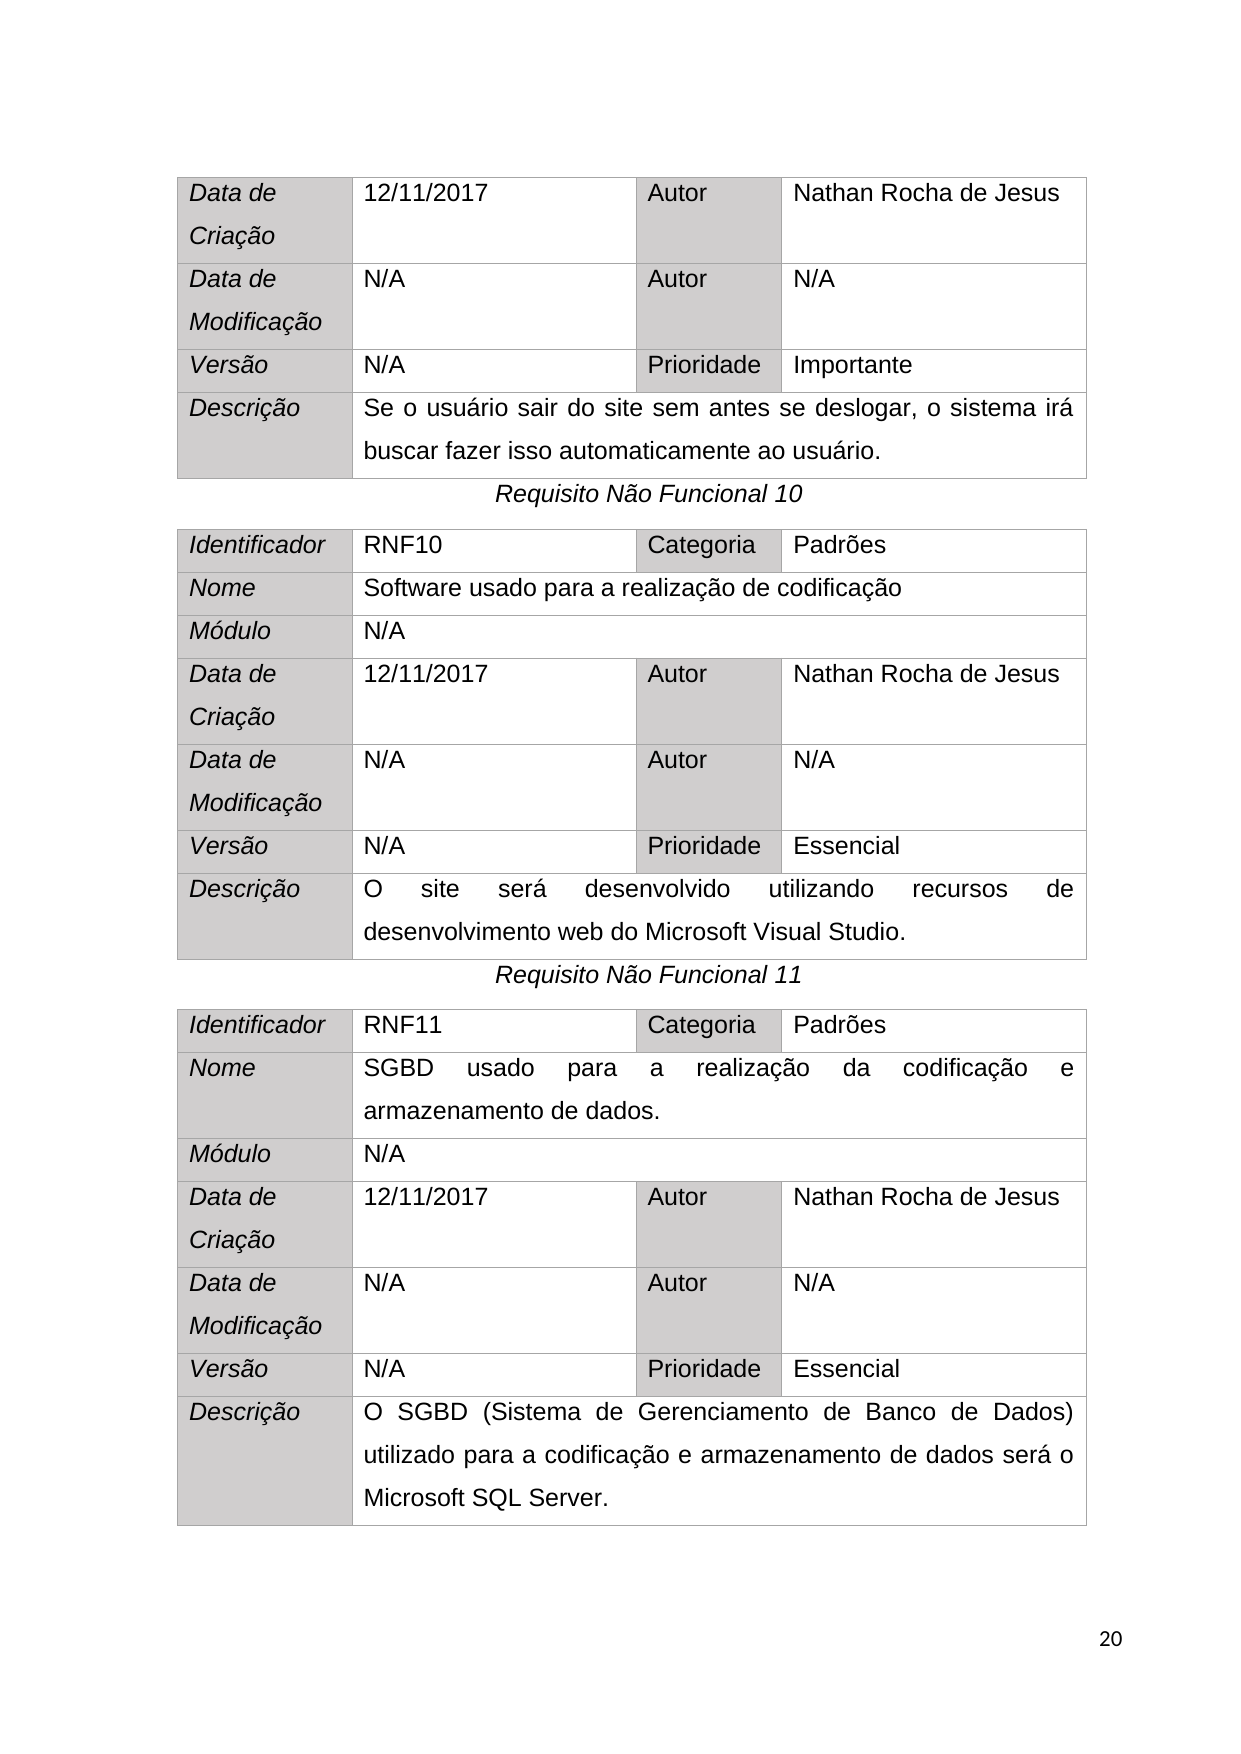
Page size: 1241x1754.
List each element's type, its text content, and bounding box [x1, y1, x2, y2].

text Requisito Não Funcional 10 [177, 479, 1122, 508]
table_cell N/A [353, 616, 1086, 658]
table_cell Data de Criação [178, 178, 352, 263]
table_cell Data de Criação [178, 1182, 352, 1267]
table_cell Autor [637, 264, 781, 349]
table_cell N/A [782, 745, 1086, 830]
table_header RNF10 [353, 530, 636, 572]
table_cell 12/11/2017 [353, 178, 636, 263]
table_cell Prioridade [637, 831, 781, 873]
table_cell N/A [782, 264, 1086, 349]
text Requisito Não Funcional 11 [177, 960, 1122, 988]
table_cell Módulo [178, 1139, 352, 1181]
table_cell Autor [637, 1182, 781, 1267]
table_cell N/A [353, 1354, 636, 1396]
table_cell N/A [782, 1268, 1086, 1353]
table_cell Módulo [178, 616, 352, 658]
table_cell Nathan Rocha de Jesus [782, 659, 1086, 744]
table_cell Nome [178, 573, 352, 615]
table_cell N/A [353, 350, 636, 392]
table_cell Prioridade [637, 1354, 781, 1396]
table_header RNF11 [353, 1010, 636, 1052]
table_header Identificador [178, 530, 352, 572]
table_cell Versão [178, 1354, 352, 1396]
table_cell N/A [353, 745, 636, 830]
table_cell Descrição [178, 1397, 352, 1525]
table_cell O site será desenvolvido utilizando recursos de desenvolvimento web do Microsoft Visual Studio. [353, 874, 1086, 959]
table_cell 12/11/2017 [353, 1182, 636, 1267]
table_cell Se o usuário sair do site sem antes se deslogar, o sistema irá buscar fazer isso automaticamente ao usuário. [353, 393, 1086, 478]
table_cell Software usado para a realização de codificação [353, 573, 1086, 615]
table_cell Data de Criação [178, 659, 352, 744]
table_cell SGBD usado para a realização da codificação e armazenamento de dados. [353, 1053, 1086, 1138]
table_header Padrões [782, 530, 1086, 572]
table_cell Versão [178, 350, 352, 392]
table_cell N/A [353, 1268, 636, 1353]
table_cell Autor [637, 659, 781, 744]
table_cell Autor [637, 745, 781, 830]
table_cell Data de Modificação [178, 745, 352, 830]
table_cell Descrição [178, 393, 352, 478]
table_cell Autor [637, 178, 781, 263]
table_cell Data de Modificação [178, 1268, 352, 1353]
table_cell Essencial [782, 831, 1086, 873]
table_header Categoria [637, 530, 781, 572]
table_cell Essencial [782, 1354, 1086, 1396]
table_header Categoria [637, 1010, 781, 1052]
table_cell N/A [353, 831, 636, 873]
table_cell Descrição [178, 874, 352, 959]
table_cell Versão [178, 831, 352, 873]
table_cell N/A [353, 264, 636, 349]
table_cell Nathan Rocha de Jesus [782, 178, 1086, 263]
table_cell O SGBD (Sistema de Gerenciamento de Banco de Dados) utilizado para a codificação e armazenamento de dados será o Microsoft SQL Server. [353, 1397, 1086, 1525]
table_header Padrões [782, 1010, 1086, 1052]
table_cell Nome [178, 1053, 352, 1138]
table_cell Prioridade [637, 350, 781, 392]
table_header Identificador [178, 1010, 352, 1052]
table_cell Nathan Rocha de Jesus [782, 1182, 1086, 1267]
table_cell Autor [637, 1268, 781, 1353]
table_cell N/A [353, 1139, 1086, 1181]
table_cell 12/11/2017 [353, 659, 636, 744]
table_cell Importante [782, 350, 1086, 392]
table_cell Data de Modificação [178, 264, 352, 349]
